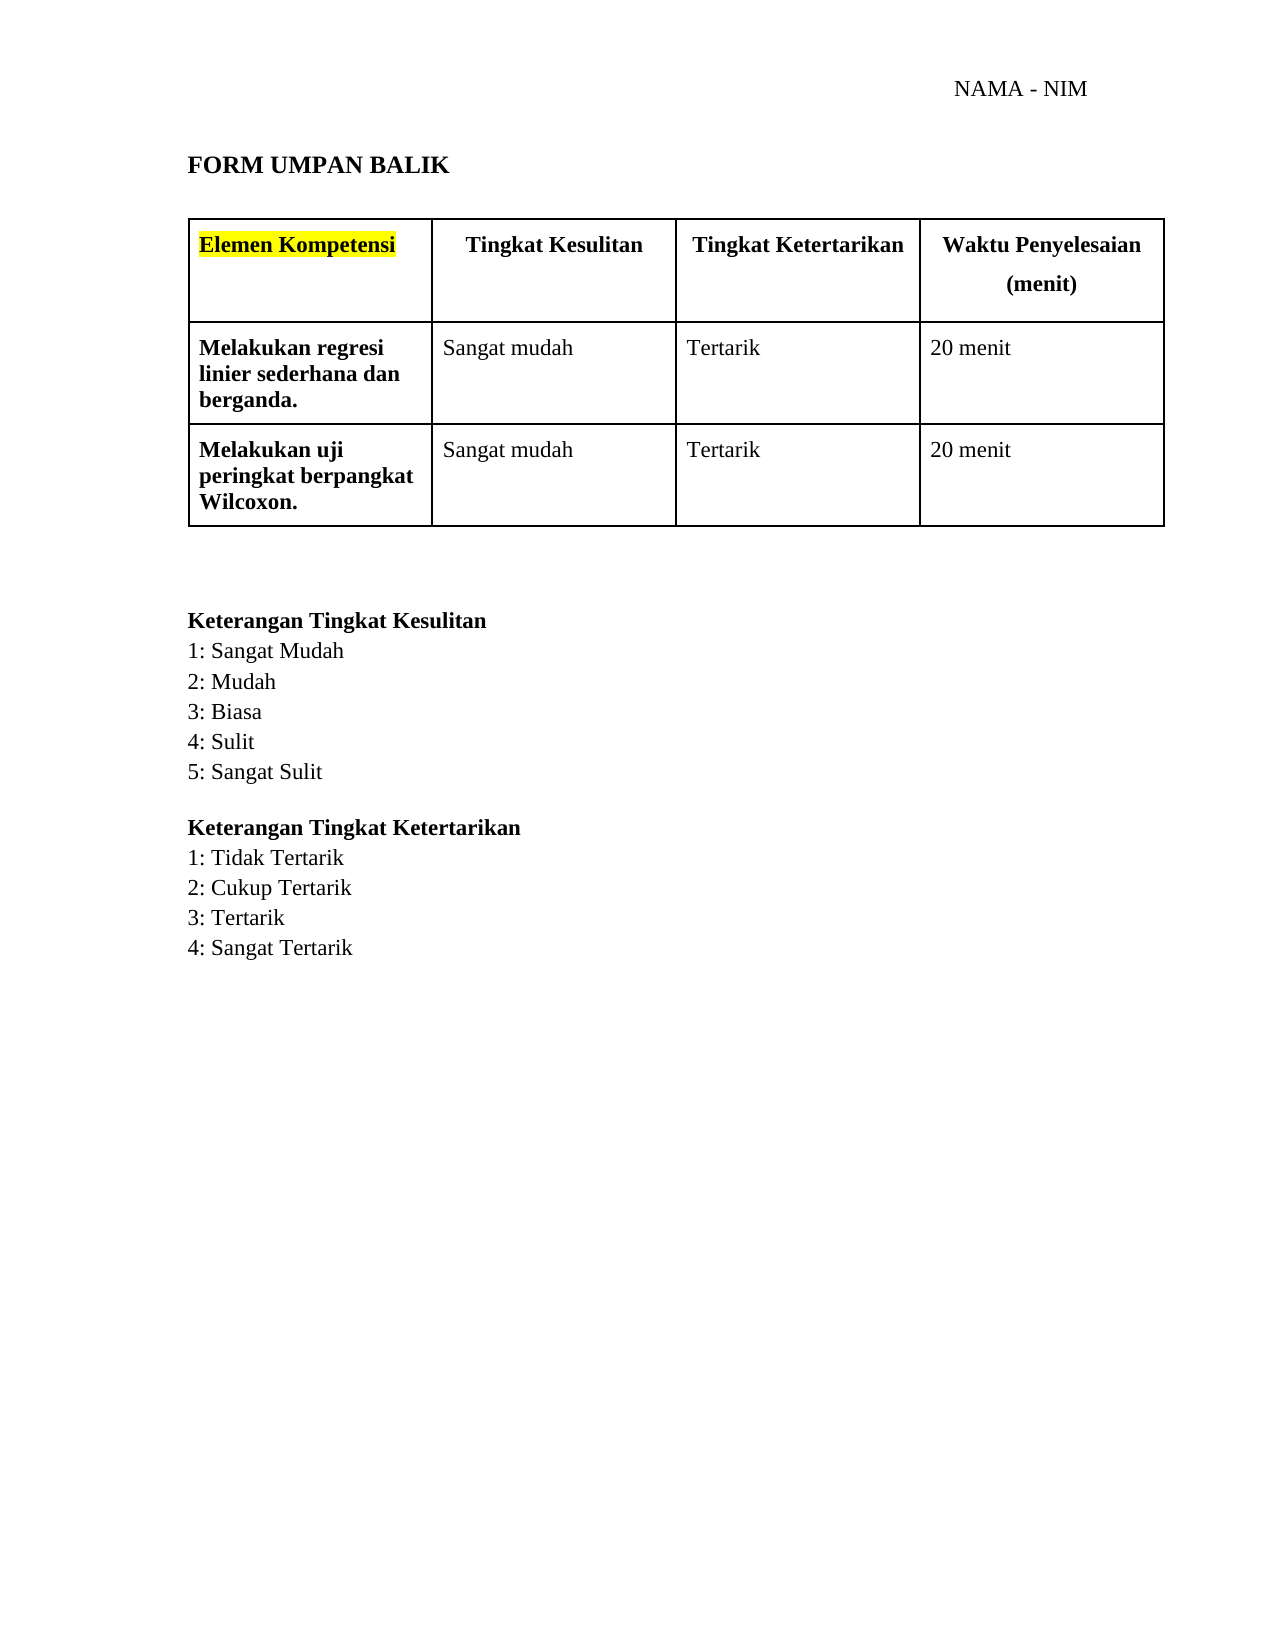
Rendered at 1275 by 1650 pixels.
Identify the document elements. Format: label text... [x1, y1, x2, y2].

table_cell 20 menit [921, 323, 1163, 423]
table_header Waktu Penyelesaian (menit) [921, 220, 1163, 321]
table_cell 20 menit [921, 425, 1163, 525]
table_header Tingkat Kesulitan [433, 220, 675, 321]
table_header Tingkat Ketertarikan [677, 220, 919, 321]
text FORM UMPAN BALIK [187, 150, 1087, 179]
table_cell Melakukan regresi linier sederhana dan berganda. [190, 323, 431, 423]
table_cell Tertarik [677, 425, 919, 525]
table_cell Tertarik [677, 323, 919, 423]
table_cell Melakukan uji peringkat berpangkat Wilcoxon. [190, 425, 431, 525]
table_cell Sangat mudah [433, 425, 675, 525]
text Keterangan Tingkat Ketertarikan 1: Tidak Tertarik 2: Cukup Tertarik 3: Tertarik 4: Sangat Tertarik [187, 814, 1087, 961]
text Keterangan Tingkat Kesulitan 1: Sangat Mudah 2: Mudah 3: Biasa 4: Sulit 5: Sangat Sulit [187, 607, 1087, 785]
table_header Elemen Kompetensi [190, 220, 431, 321]
table_cell Sangat mudah [433, 323, 675, 423]
